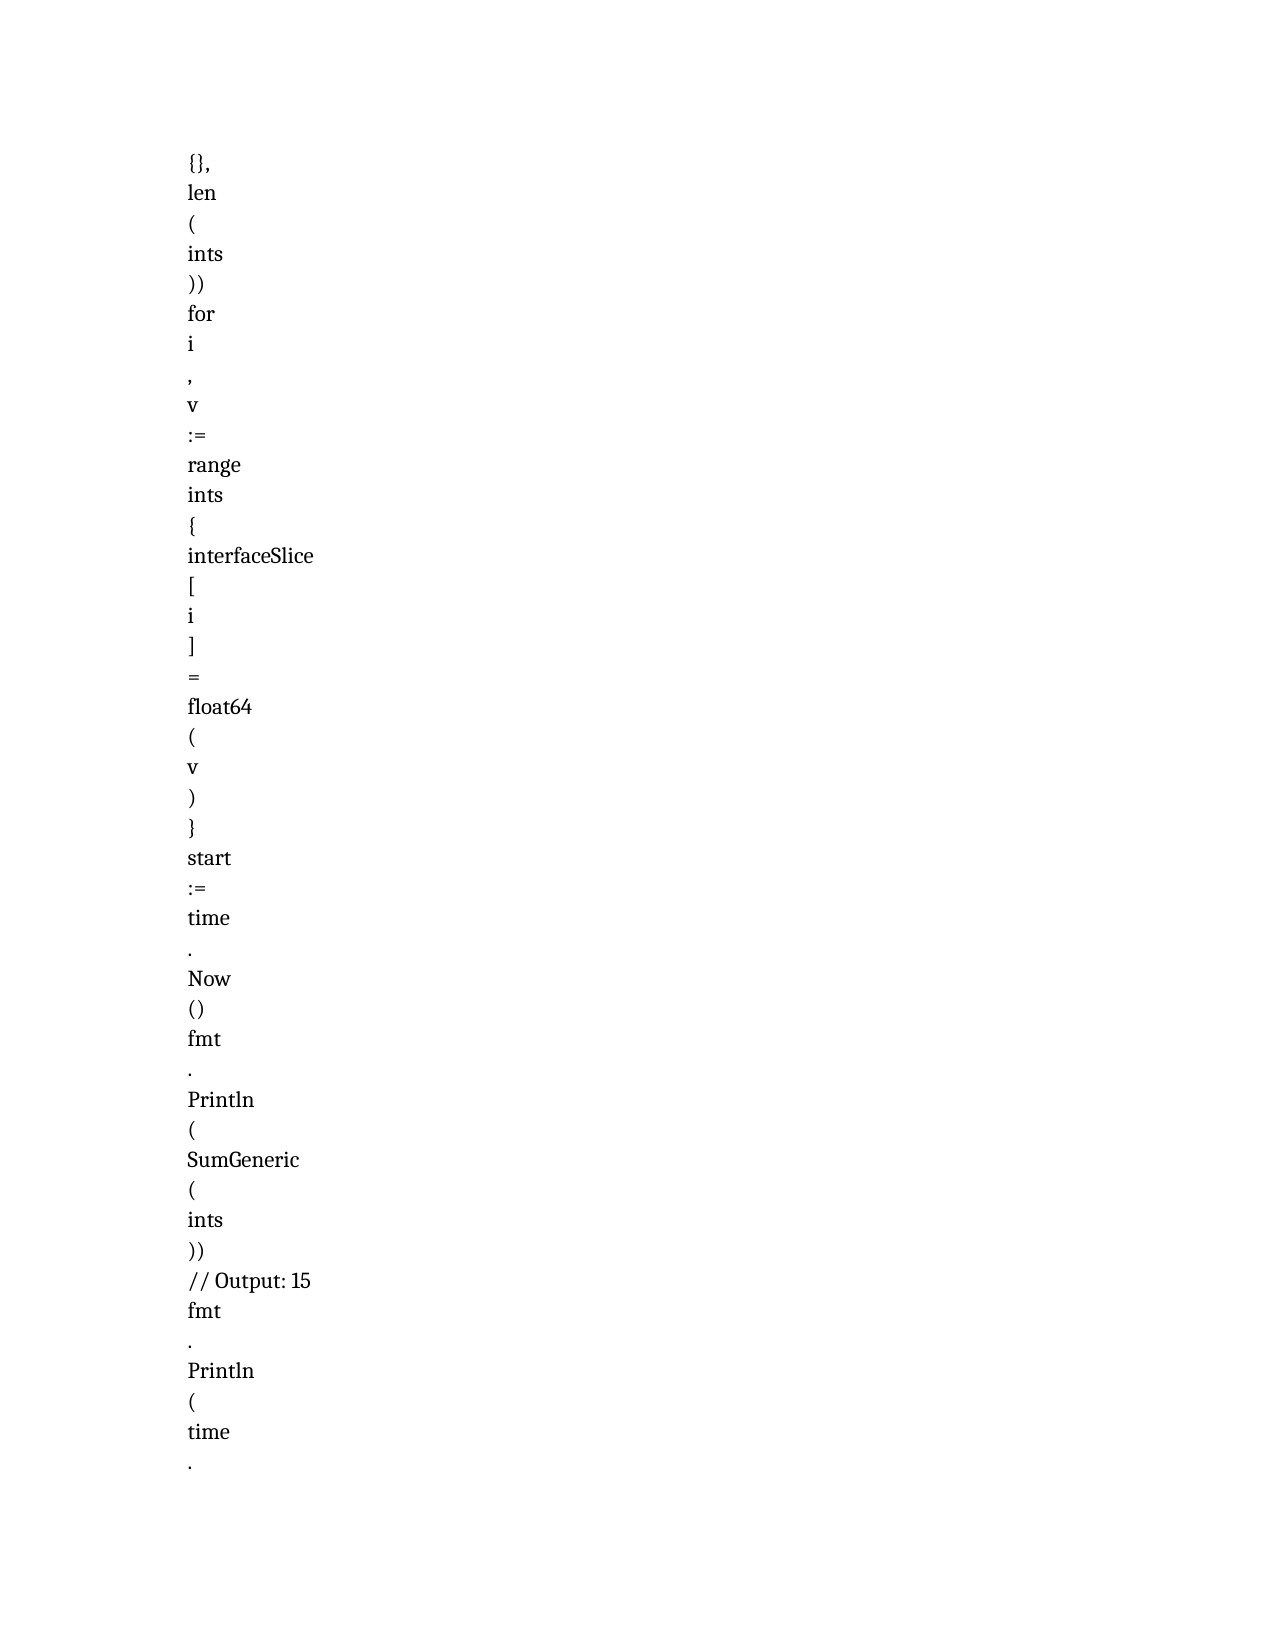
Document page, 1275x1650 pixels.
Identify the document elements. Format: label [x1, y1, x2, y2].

text [187, 150, 1087, 1475]
